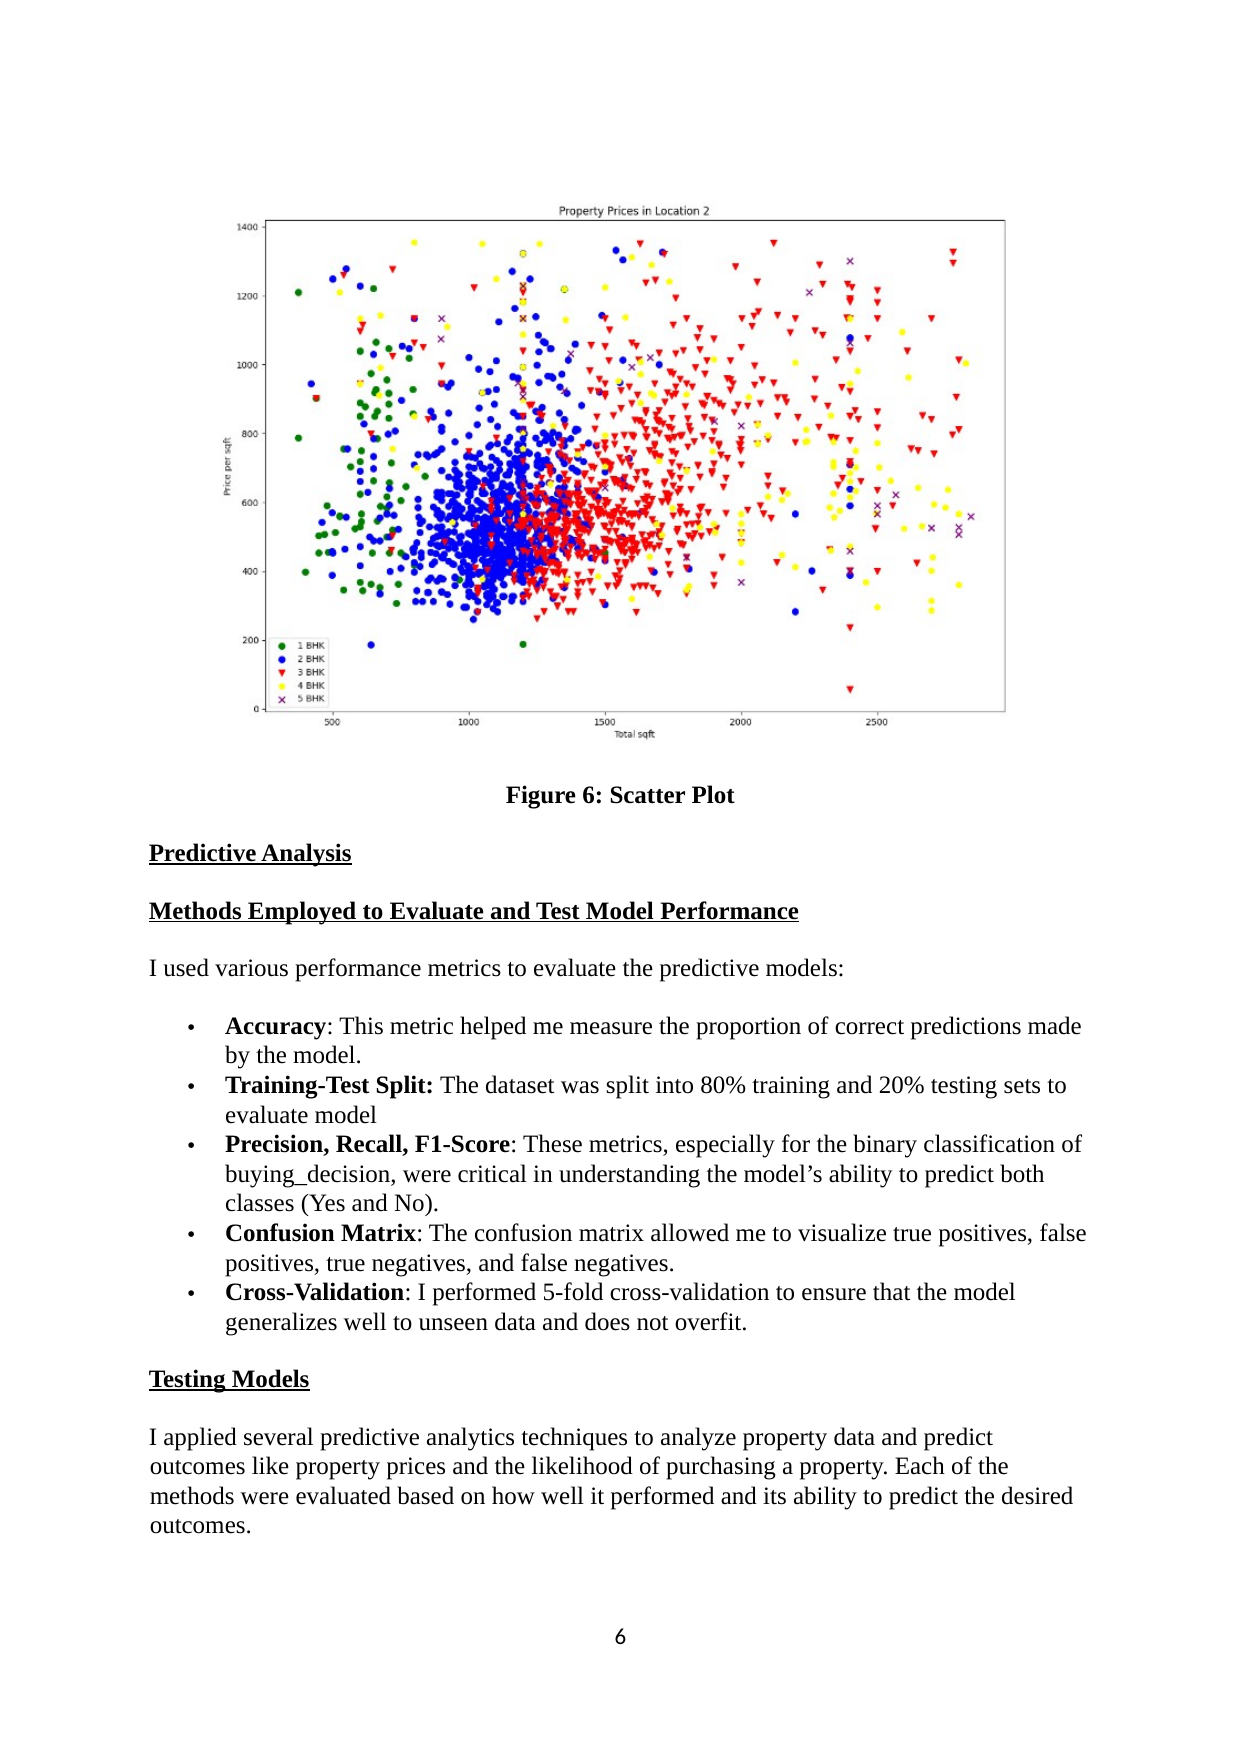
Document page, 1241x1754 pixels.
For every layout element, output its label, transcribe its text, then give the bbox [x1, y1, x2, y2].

text I used various performance metrics to evaluate the predictive models: [148, 953, 1090, 982]
text I applied several predictive analytics techniques to analyze property data and predict outcomes like property prices and the likelihood of purchasing a property. Each of the methods were evaluated based on how well it performed and its ability to predict the desired outcomes. [148, 1422, 1090, 1539]
picture [150, 150, 1091, 772]
list Confusion Matrix: The confusion matrix allowed me to visualize true positives, false positives, true negatives, and false negatives. [187, 1218, 1090, 1276]
text Predictive Analysis [148, 838, 1090, 867]
list Cross-Validation: I performed 5-fold cross-validation to ensure that the model generalizes well to unseen data and does not overfit. [187, 1277, 1090, 1336]
subtitle Figure 6: Scatter Plot [225, 781, 1015, 809]
list Training-Test Split: The dataset was split into 80% training and 20% testing sets to evaluate model [187, 1070, 1090, 1128]
list Precision, Recall, F1-Score: These metrics, especially for the binary classification of buying_decision, were critical in understanding the model’s ability to predict both classes (Yes and No). [187, 1129, 1090, 1217]
subtitle Methods Employed to Evaluate and Test Model Performance [148, 896, 1090, 924]
list Accuracy: This metric helped me measure the proportion of correct predictions made by the model. [187, 1011, 1090, 1069]
subtitle Testing Models [148, 1364, 1090, 1393]
